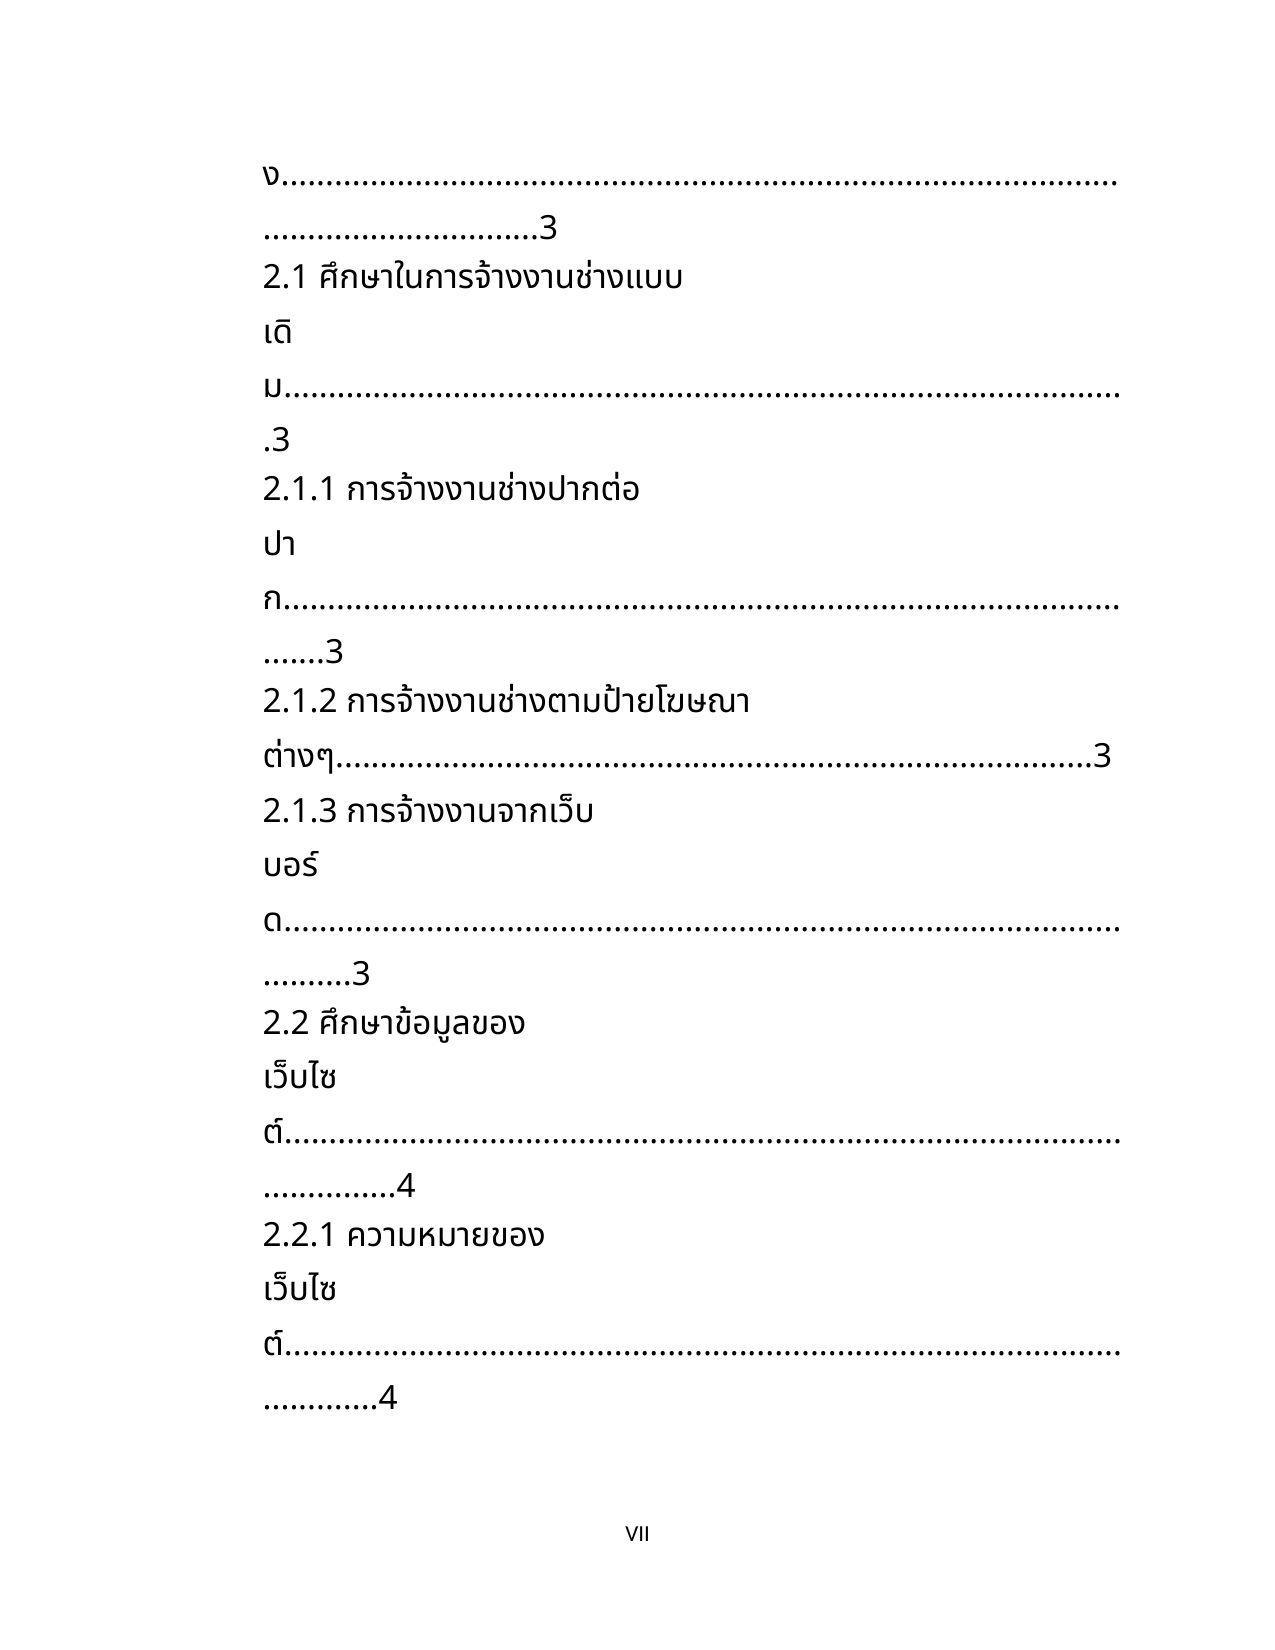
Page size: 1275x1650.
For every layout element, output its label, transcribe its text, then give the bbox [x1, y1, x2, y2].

list 2.1.3 การจ้างงานจากเว็บบอร์ด........................................................................................................3 [262, 786, 1125, 995]
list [225, 150, 1125, 249]
list 2.1.2 การจ้างงานช่างตามป้ายโฆษณาต่างๆ.....................................................................................3 [262, 677, 1125, 782]
list 2.1.1 การจ้างงานช่างปากต่อปาก.....................................................................................................3 [262, 465, 1125, 674]
list 2.2.1 ความหมายของเว็บไซต์...........................................................................................................4 [262, 1211, 1125, 1419]
list 2.1 ศึกษาในการจ้างงานช่างแบบเดิม...............................................................................................3 [262, 253, 1125, 462]
list 2.2 ศึกษาข้อมูลของเว็บไซต์.............................................................................................................4 [262, 998, 1125, 1207]
